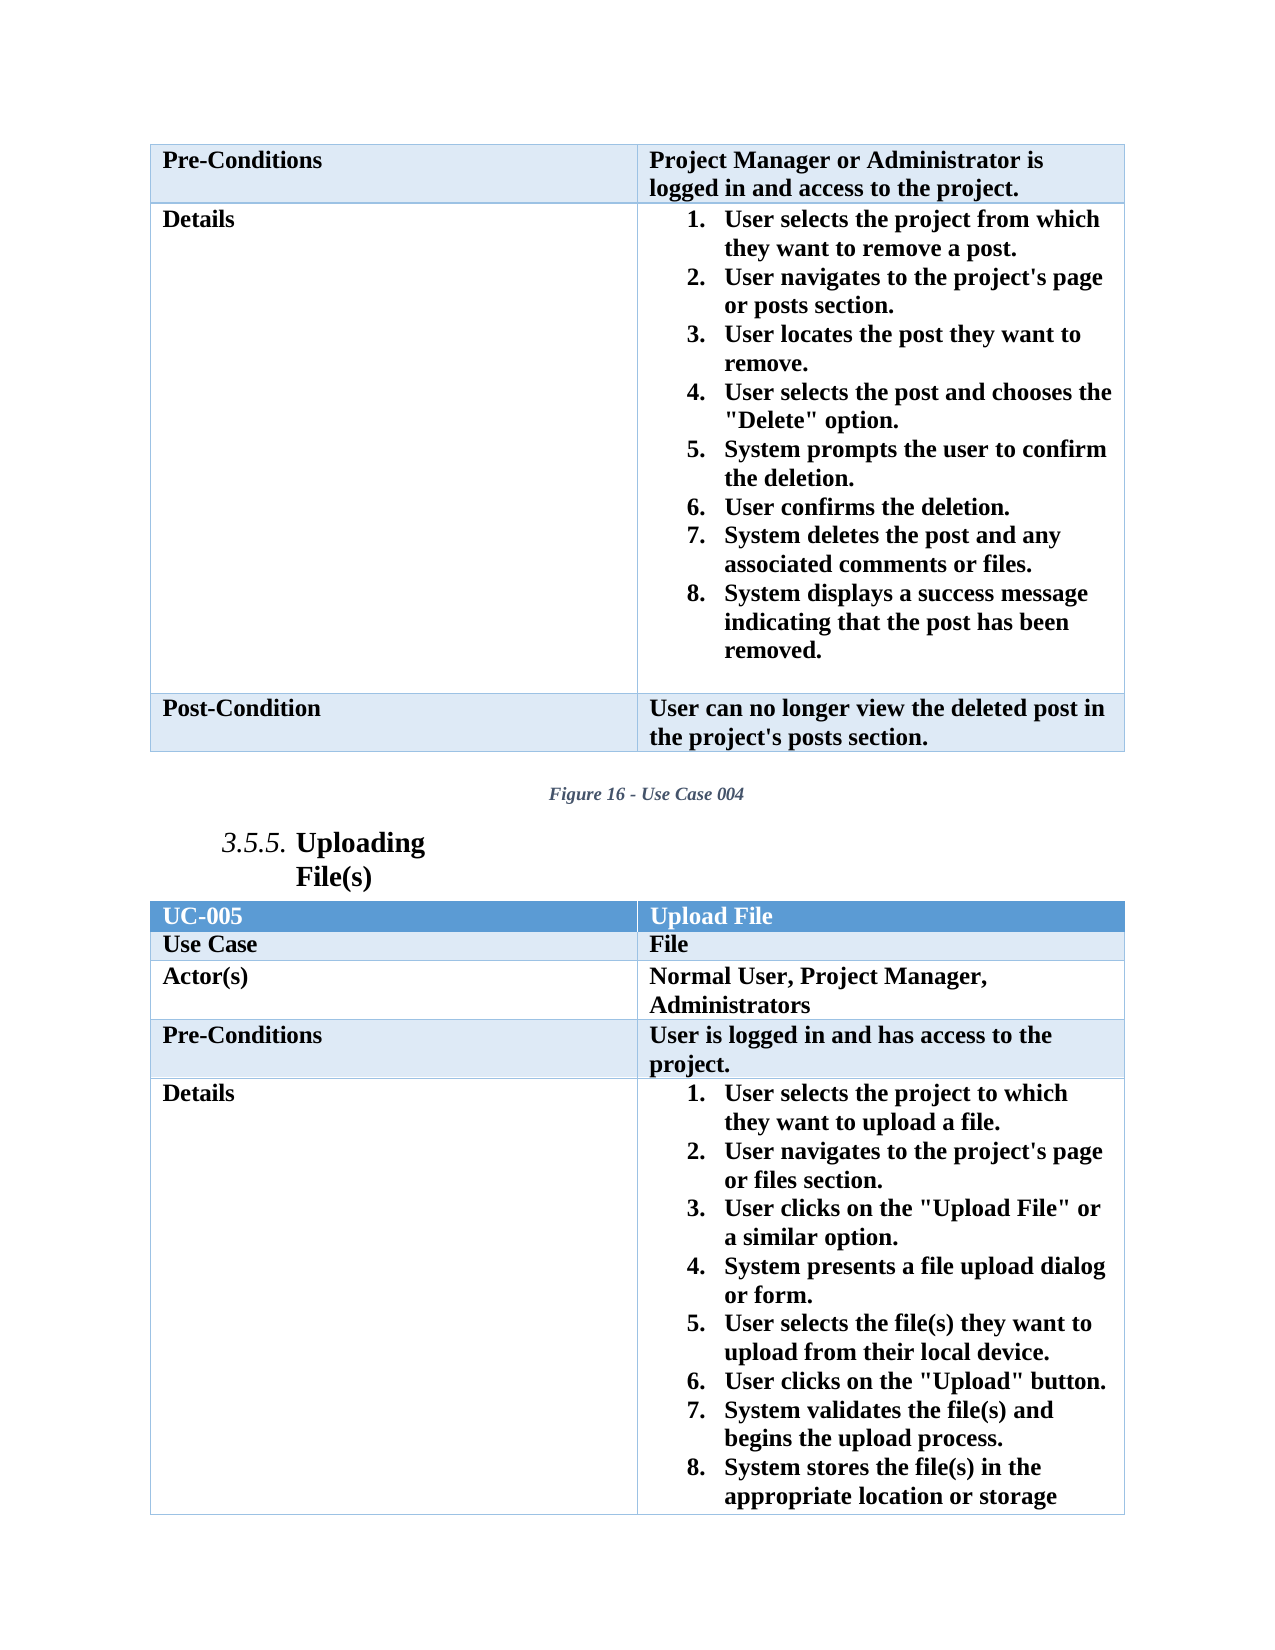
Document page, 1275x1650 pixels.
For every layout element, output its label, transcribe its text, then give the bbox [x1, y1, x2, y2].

table_header User selects the project from which they want to remove a post. User navigates to the project's page or posts section. User locates the post they want to remove. User selects the post and chooses the "Delete" option. System prompts the user to confirm the deletion. User confirms the deletion. System deletes the post and any associated comments or files. System displays a success message indicating that the post has been removed. [638, 204, 1124, 692]
table_header Details [151, 204, 637, 692]
table_cell Pre-Conditions [151, 1020, 637, 1077]
table_cell Normal User, Project Manager, Administrators [638, 961, 1124, 1019]
table_cell Use Case [151, 932, 637, 960]
table_header Upload File [638, 901, 1124, 932]
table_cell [638, 1079, 1124, 1514]
table_cell Pre-Conditions [151, 145, 637, 202]
table_cell Actor(s) [151, 961, 637, 1019]
table_cell Project Manager or Administrator is logged in and access to the project. [638, 145, 1124, 202]
table_cell User can no longer view the deleted post in the project's posts section. [638, 694, 1124, 751]
table_cell User is logged in and has access to the project. [638, 1020, 1124, 1077]
table_cell Details [151, 1079, 637, 1514]
subtitle Uploading File(s) [222, 825, 458, 892]
table_cell Post-Condition [151, 694, 637, 751]
table_header UC-005 [151, 901, 637, 932]
table_cell File [638, 932, 1124, 960]
text Figure 16 - Use Case 004 [549, 783, 1275, 805]
